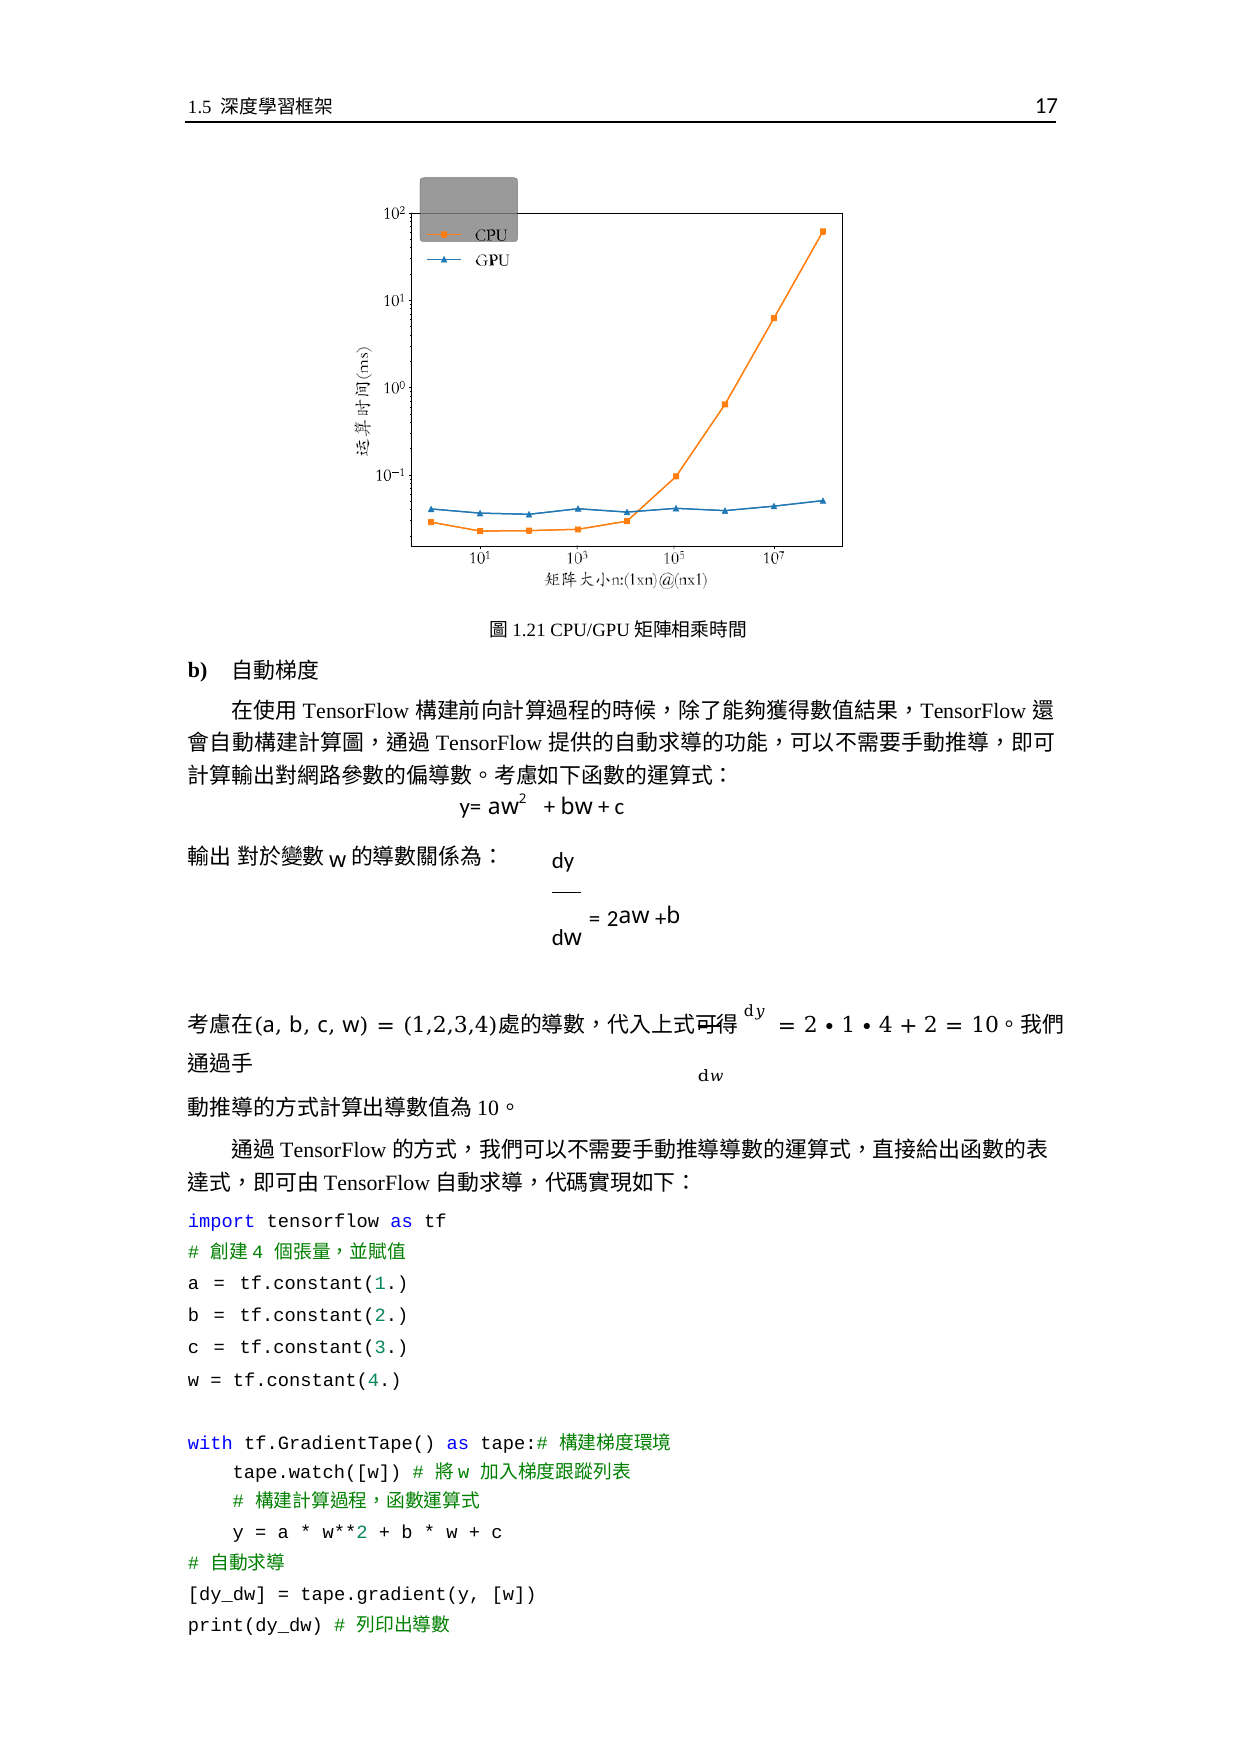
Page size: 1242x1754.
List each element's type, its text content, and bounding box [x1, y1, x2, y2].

text tape.watch([w]) # 將 w 加入梯度跟蹤列表 [232, 1457, 1071, 1484]
text y = a * w**2 + b * w + c [232, 1523, 1071, 1544]
text b) 自動梯度 [188, 648, 327, 682]
text [dy_dw] = tape.gradient(y, [w]) [188, 1585, 544, 1606]
text 在使用 TensorFlow 構建前向計算過程的時候，除了能夠獲得數值結果，TensorFlow 還 會自動構建計算圖，通過 TensorFlow 提供的自動求導的功能，可以不需要手動推導，即可 計算輸出對網路參數的偏導數。考慮如下函數的運算式： [188, 692, 1056, 790]
picture [354, 346, 372, 456]
text # 自動求導 [188, 1548, 292, 1575]
picture [544, 547, 708, 589]
text 動推導的方式計算出導數值為 10。 [188, 1090, 1071, 1121]
text with tf.GradientTape() as tape:# 構建梯度環境 [188, 1428, 679, 1455]
text 考慮在(a, b, c, w) = (1,2,3,4)處的導數，代入上式可得d𝑦 = 2 ∙ 1 ∙ 4 + 2 = 10。我們通過手 [188, 1000, 1071, 1077]
text dw = 2aw +b [552, 899, 1069, 952]
text print(dy_dw) # 列印出導數 [188, 1609, 457, 1637]
text # 創建 4 個張量，並賦值 [188, 1237, 406, 1264]
text dy [552, 846, 1069, 874]
text a = tf.constant(1.) b = tf.constant(2.) c = tf.constant(3.) w = tf.constant(4.) [188, 1274, 408, 1392]
text 圖 1.21 CPU/GPU 矩陣相乘時間 [489, 614, 1071, 641]
picture [419, 176, 518, 242]
text y= aw2 + bw + c [173, 790, 1069, 821]
text 輸出 對於變數w的導數關係為： [188, 846, 509, 935]
text # 構建計算過程，函數運算式 [232, 1486, 1071, 1513]
text import tensorflow as tf [188, 1212, 453, 1233]
text 通過 TensorFlow 的方式，我們可以不需要手動推導導數的運算式，直接給出函數的表 達式，即可由 TensorFlow 自動求導，代碼實現如下： [188, 1132, 1055, 1197]
